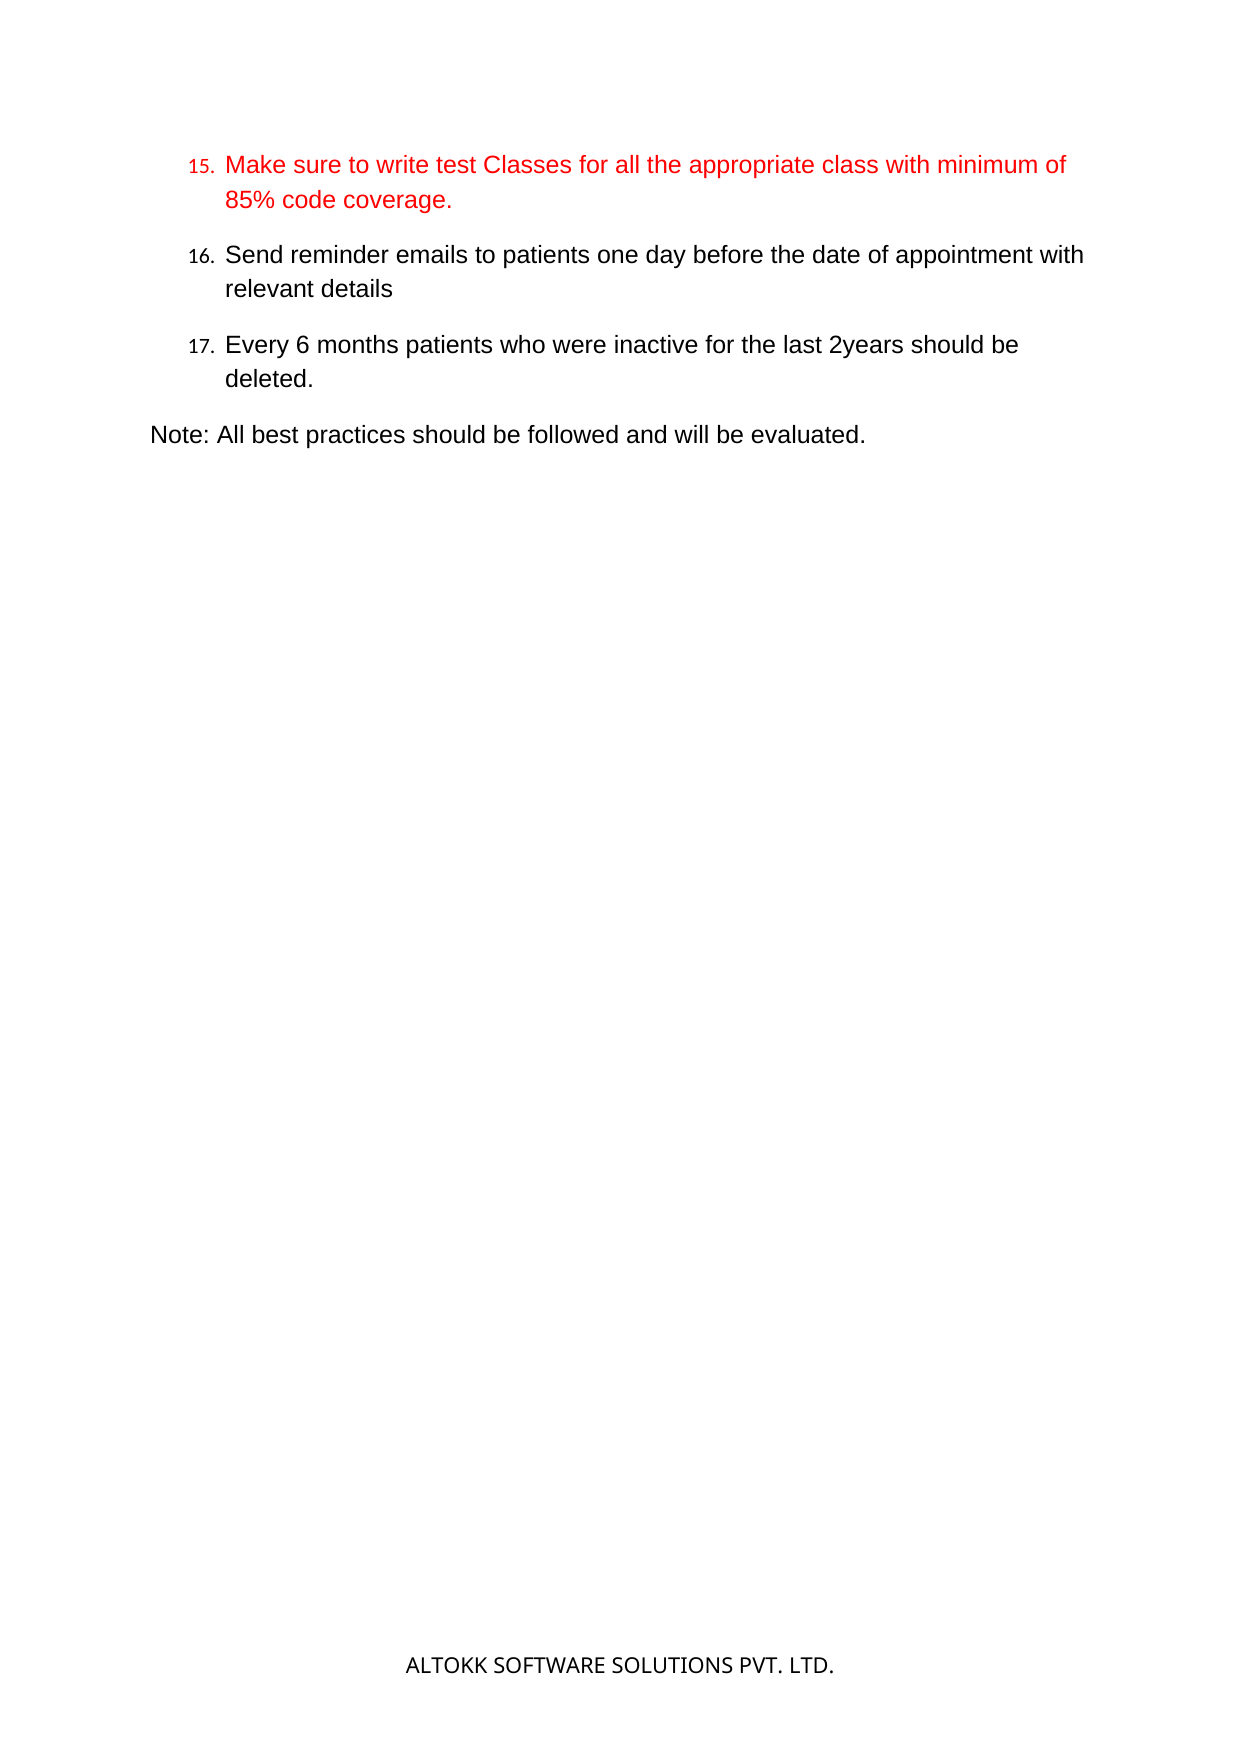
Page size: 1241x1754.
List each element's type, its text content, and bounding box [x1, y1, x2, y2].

list Send reminder emails to patients one day before the date of appointment with relevant details [187, 240, 1090, 303]
list Every 6 months patients who were inactive for the last 2years should be deleted. [187, 330, 1090, 393]
text Note: All best practices should be followed and will be evaluated. [150, 420, 1090, 448]
list Make sure to write test Classes for all the appropriate class with minimum of 85% code coverage. [187, 150, 1090, 213]
